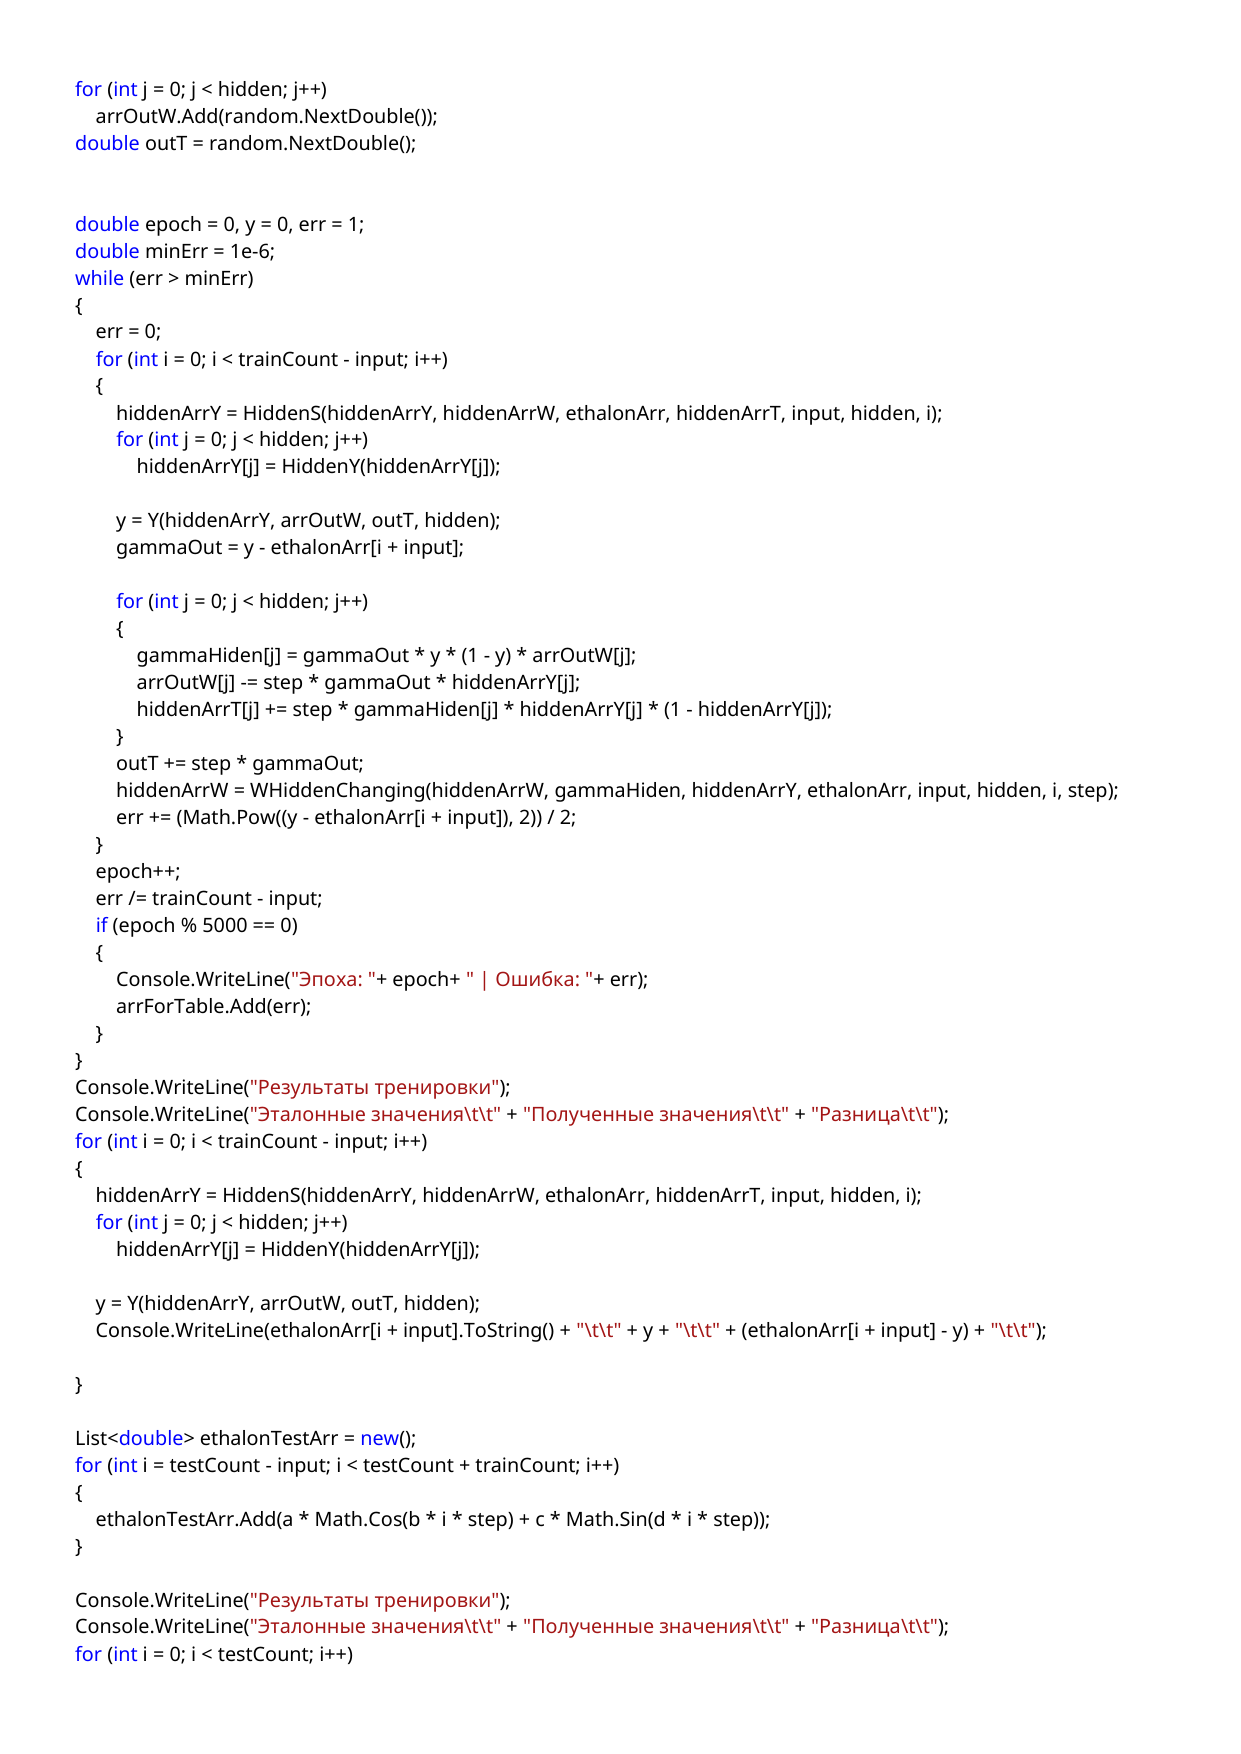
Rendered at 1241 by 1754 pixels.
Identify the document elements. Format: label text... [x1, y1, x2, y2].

text for (int i = testCount - input; i < testCount + trainCount; i++) [75, 1451, 1165, 1478]
text { [75, 291, 1165, 318]
text Console.WriteLine("Эпоха: "+ epoch+ " | Ошибка: "+ err); [75, 965, 1165, 992]
text y = Y(hiddenArrY, arrOutW, outT, hidden); [75, 1289, 1165, 1316]
text arrOutW.Add(random.NextDouble()); [75, 102, 1165, 129]
text for (int i = 0; i < trainCount - input; i++) [75, 1127, 1165, 1154]
text double outT = random.NextDouble(); [75, 129, 1165, 156]
text { [75, 1154, 1165, 1181]
text { [75, 614, 1165, 642]
text } [75, 722, 1165, 749]
text for (int j = 0; j < hidden; j++) [75, 588, 1165, 614]
text while (err > minErr) [75, 264, 1165, 291]
text double epoch = 0, y = 0, err = 1; [75, 210, 1165, 237]
text err = 0; [75, 318, 1165, 345]
text for (int j = 0; j < hidden; j++) [75, 75, 1165, 102]
text Console.WriteLine("Результаты тренировки"); [75, 1586, 1165, 1613]
text y = Y(hiddenArrY, arrOutW, outT, hidden); [75, 507, 1165, 534]
text gammaOut = y - ethalonArr[i + input]; [75, 534, 1165, 561]
text Console.WriteLine(ethalonArr[i + input].ToString() + "\t\t" + y + "\t\t" + (ethalonArr[i + input] - y) + "\t\t"); [75, 1316, 1165, 1343]
text } [75, 1046, 1165, 1073]
text err += (Math.Pow((y - ethalonArr[i + input]), 2)) / 2; [75, 803, 1165, 830]
text Console.WriteLine("Результаты тренировки"); [75, 1073, 1165, 1100]
text } [75, 1532, 1165, 1559]
text } [75, 830, 1165, 857]
text hiddenArrY = HiddenS(hiddenArrY, hiddenArrW, ethalonArr, hiddenArrT, input, hidden, i); [75, 1181, 1165, 1208]
text for (int j = 0; j < hidden; j++) [75, 426, 1165, 453]
text Console.WriteLine("Эталонные значения\t\t" + "Полученные значения\t\t" + "Разница\t\t"); [75, 1100, 1165, 1127]
text hiddenArrW = WHiddenChanging(hiddenArrW, gammaHiden, hiddenArrY, ethalonArr, input, hidden, i, step); [75, 776, 1165, 803]
text } [75, 1370, 1165, 1397]
text { [75, 1478, 1165, 1505]
text hiddenArrY[j] = HiddenY(hiddenArrY[j]); [75, 1235, 1165, 1262]
text arrOutW[j] -= step * gammaOut * hiddenArrY[j]; [75, 668, 1165, 696]
text for (int i = 0; i < trainCount - input; i++) [75, 345, 1165, 372]
text hiddenArrT[j] += step * gammaHiden[j] * hiddenArrY[j] * (1 - hiddenArrY[j]); [75, 696, 1165, 722]
text hiddenArrY[j] = HiddenY(hiddenArrY[j]); [75, 453, 1165, 480]
text { [75, 938, 1165, 965]
text { [75, 372, 1165, 399]
text epoch++; [75, 857, 1165, 884]
text for (int j = 0; j < hidden; j++) [75, 1208, 1165, 1235]
text for (int i = 0; i < testCount; i++) [75, 1640, 1165, 1667]
text Console.WriteLine("Эталонные значения\t\t" + "Полученные значения\t\t" + "Разница\t\t"); [75, 1613, 1165, 1640]
text } [75, 1019, 1165, 1046]
text outT += step * gammaOut; [75, 749, 1165, 776]
text ethalonTestArr.Add(a * Math.Cos(b * i * step) + c * Math.Sin(d * i * step)); [75, 1505, 1165, 1532]
text double minErr = 1e-6; [75, 237, 1165, 264]
text arrForTable.Add(err); [75, 992, 1165, 1019]
text if (epoch % 5000 == 0) [75, 911, 1165, 938]
text hiddenArrY = HiddenS(hiddenArrY, hiddenArrW, ethalonArr, hiddenArrT, input, hidden, i); [75, 399, 1165, 426]
text gammaHiden[j] = gammaOut * y * (1 - y) * arrOutW[j]; [75, 642, 1165, 668]
text List<double> ethalonTestArr = new(); [75, 1424, 1165, 1451]
text err /= trainCount - input; [75, 884, 1165, 911]
